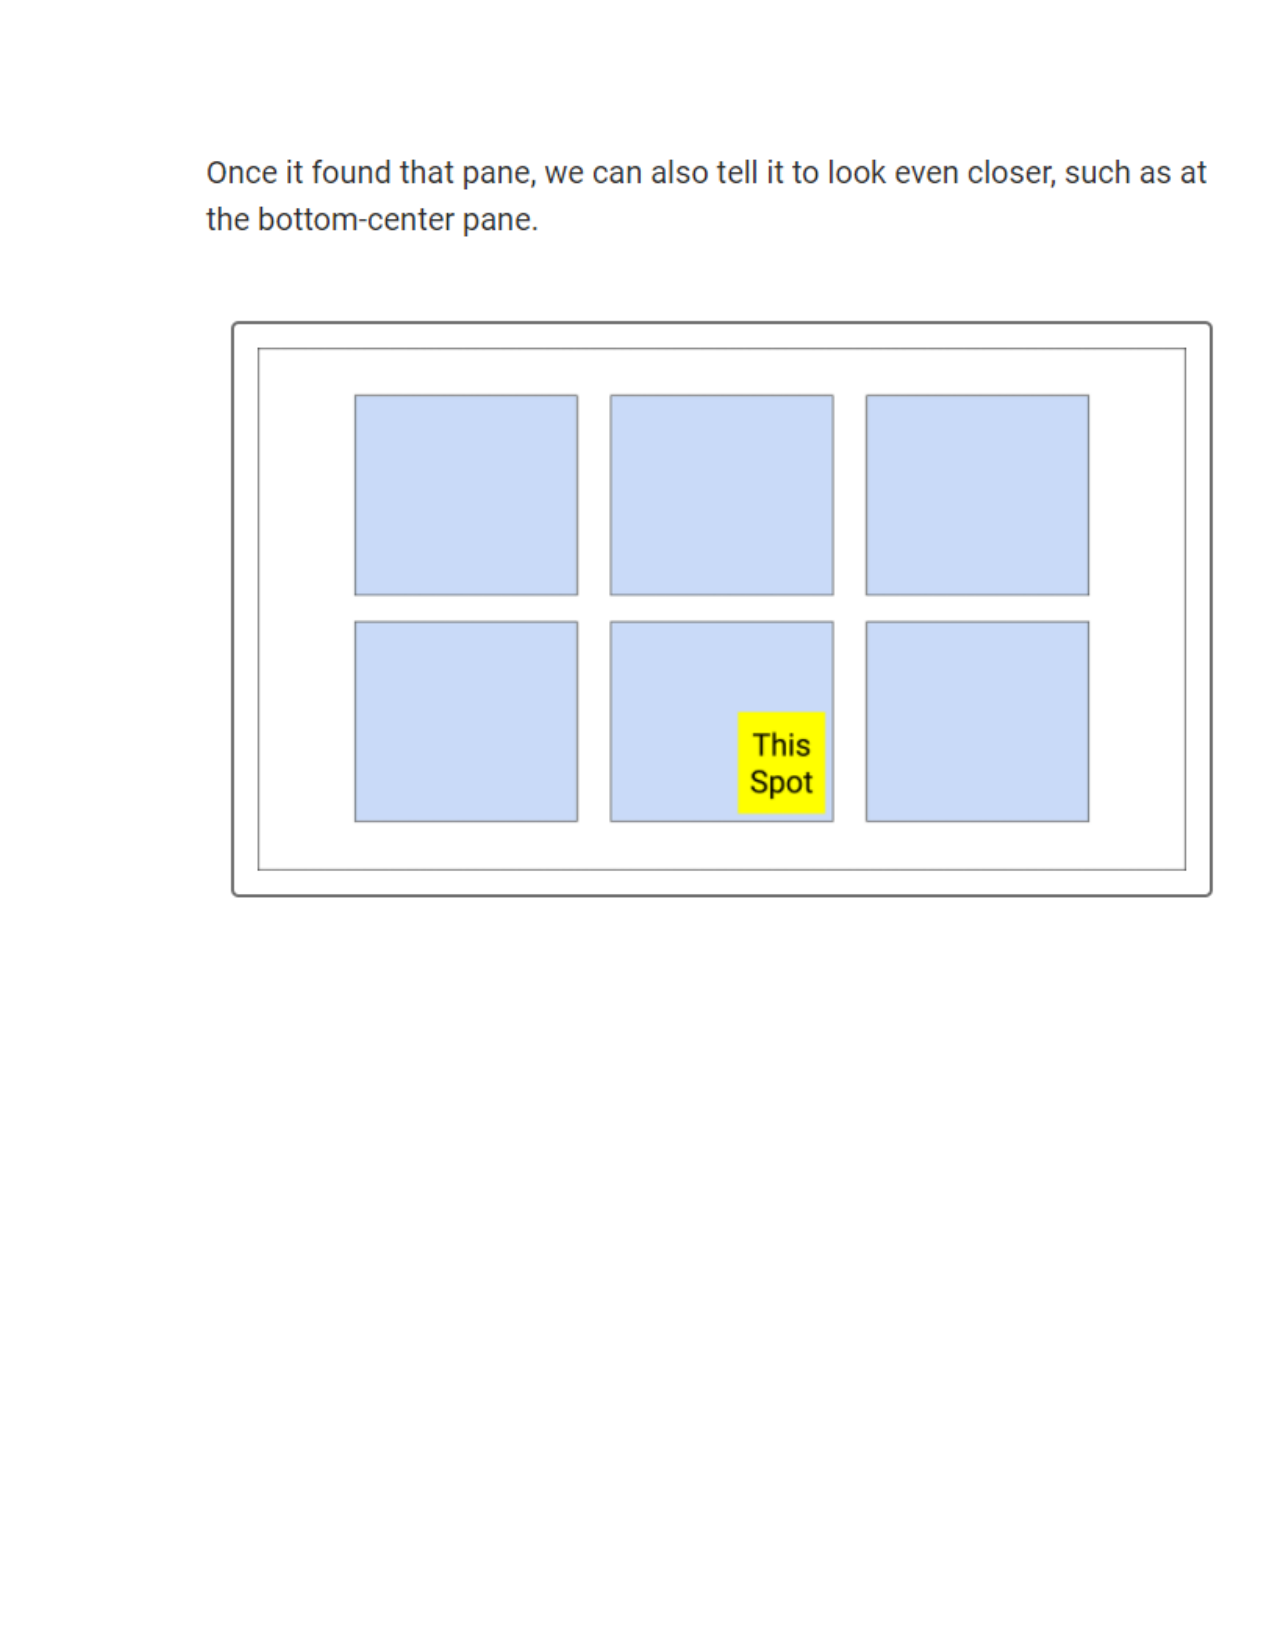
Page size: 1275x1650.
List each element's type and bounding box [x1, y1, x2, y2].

picture [150, 150, 1275, 929]
